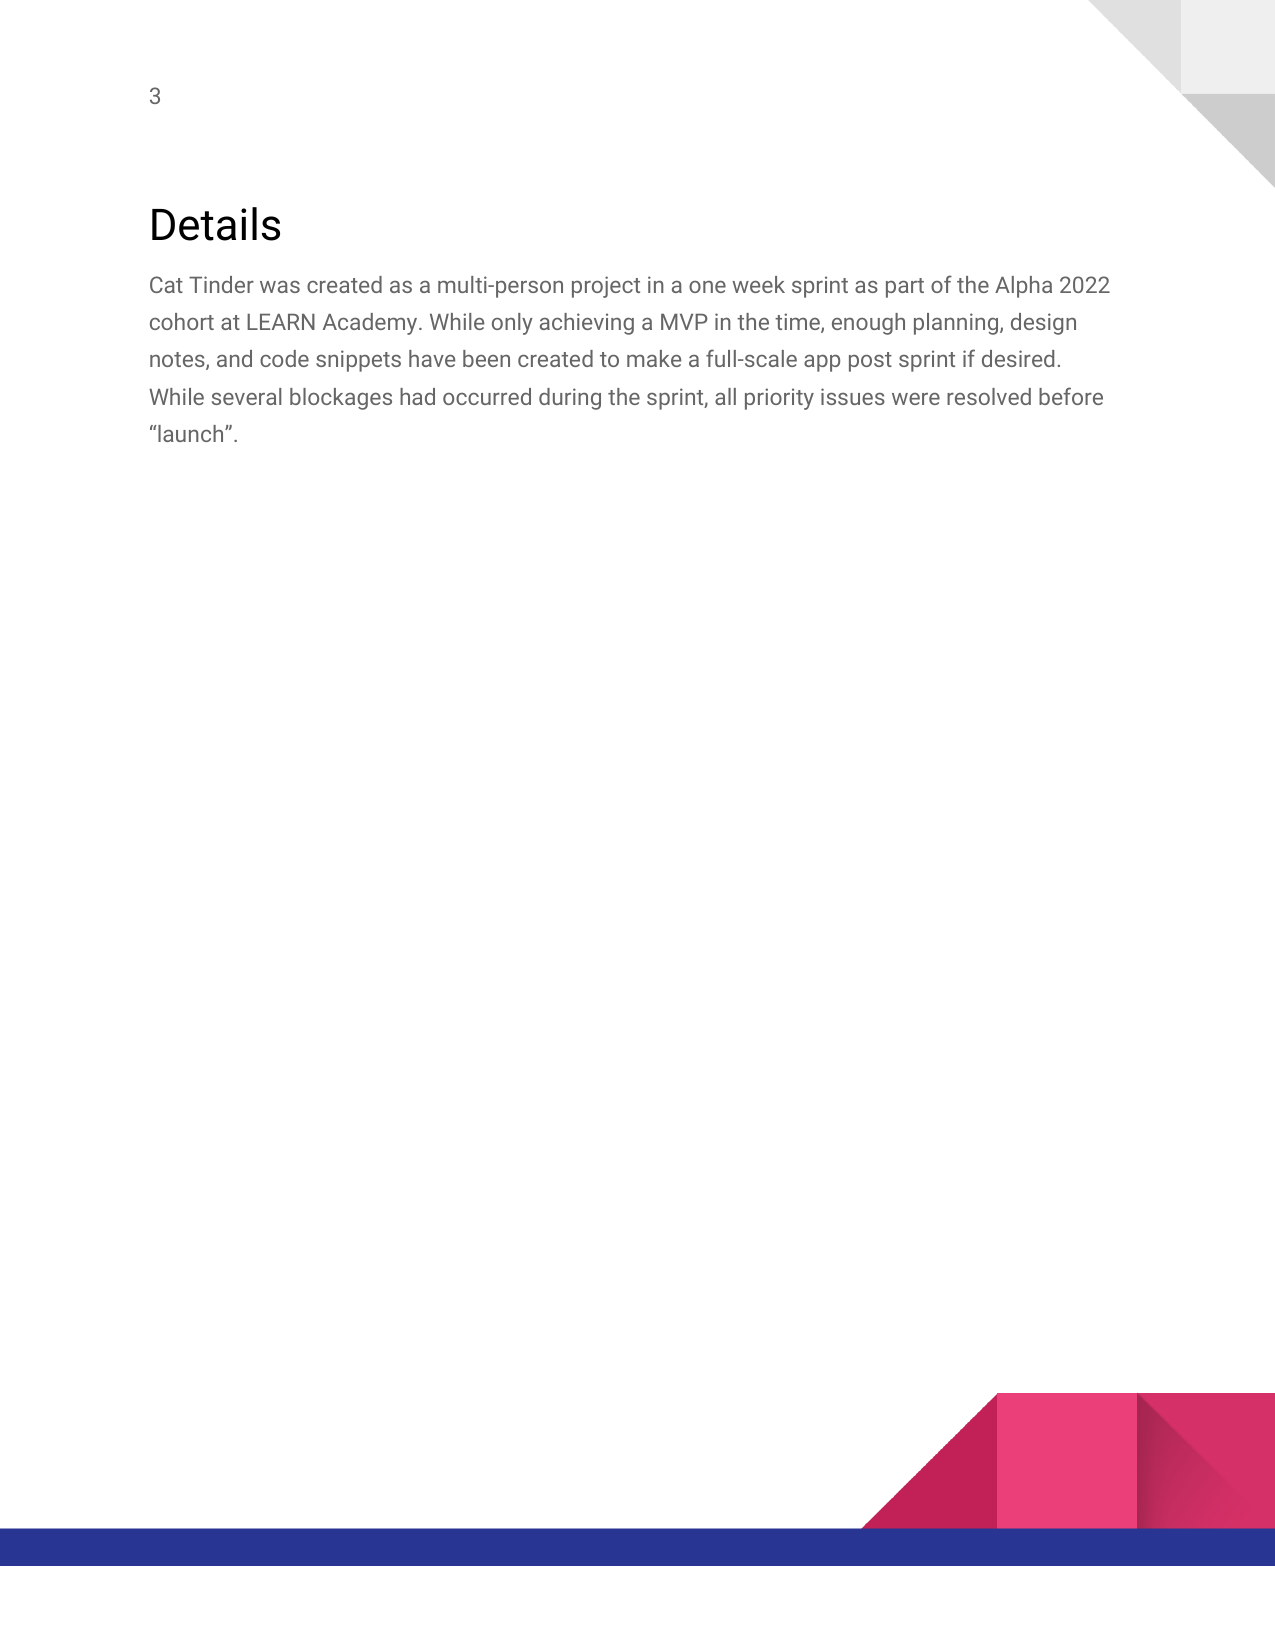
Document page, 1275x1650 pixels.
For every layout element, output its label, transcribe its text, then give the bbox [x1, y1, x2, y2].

picture [0, 1391, 1275, 1566]
text Cat Tinder was created as a multi-person project in a one week sprint as part of the Alpha 2022 cohort at LEARN Academy. While only achieving a MVP in the time, enough planning, design notes, and code snippets have been created to make a full-scale app post sprint if desired. While several blockages had occurred during the sprint, all priority issues were resolved before “launch”. [148, 272, 1125, 448]
picture [1087, 0, 1275, 188]
subtitle Details [148, 200, 1125, 251]
